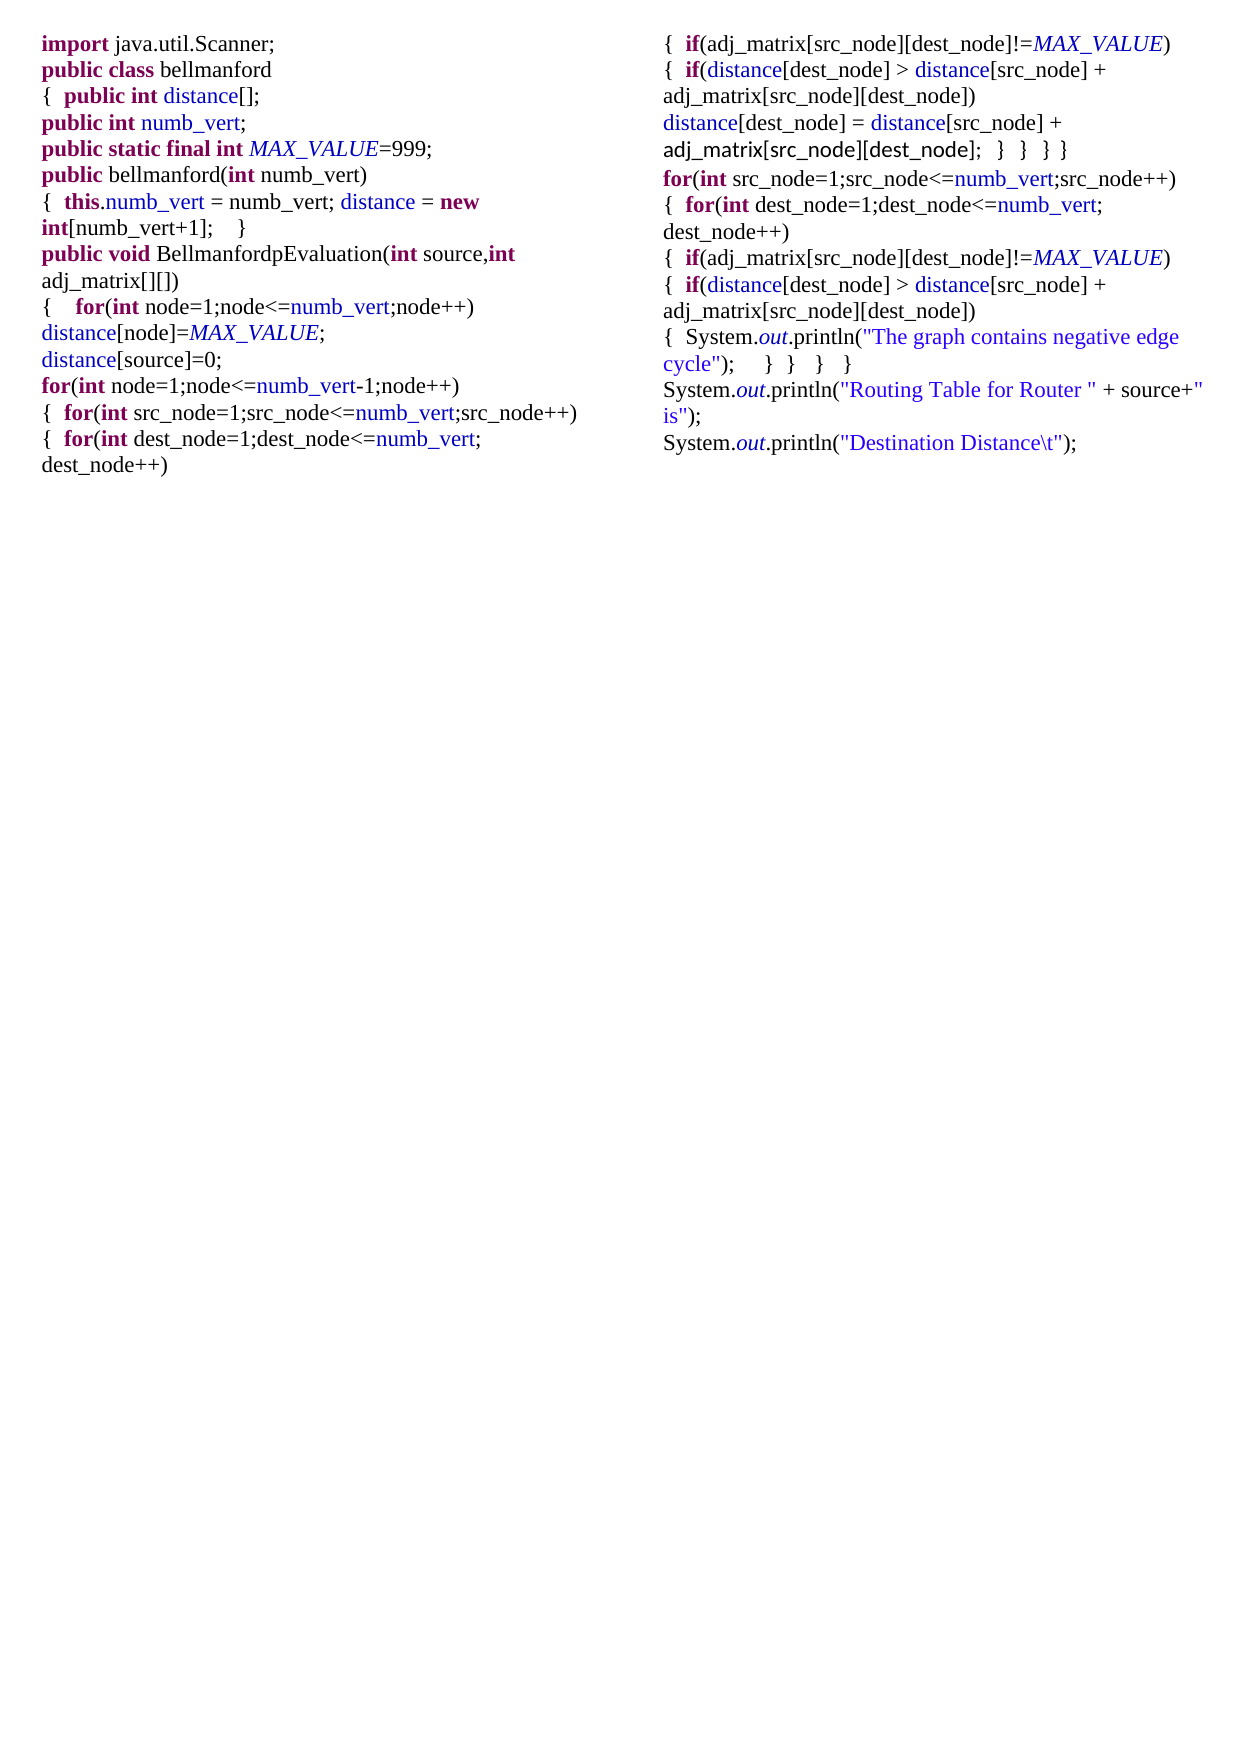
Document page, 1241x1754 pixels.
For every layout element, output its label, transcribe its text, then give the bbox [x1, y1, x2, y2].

text { for(int dest_node=1;dest_node<=numb_vert; dest_node++) [663, 192, 1211, 244]
text System.out.println("Destination Distance\t"); [663, 429, 1211, 455]
text { for(int src_node=1;src_node<=numb_vert;src_node++) [41, 398, 589, 425]
text { for(int dest_node=1;dest_node<=numb_vert; dest_node++) [41, 425, 589, 478]
text adj_matrix[src_node][dest_node]) [663, 297, 1211, 323]
text public void BellmanfordpEvaluation(int source,int adj_matrix[][]) [41, 240, 589, 293]
text System.out.println("Routing Table for Router " + source+" is"); [663, 376, 1211, 429]
text public bellmanford(int numb_vert) [41, 161, 589, 188]
text { if(adj_matrix[src_node][dest_node]!=MAX_VALUE) [663, 29, 1211, 56]
text public class bellmanford [41, 56, 589, 82]
text { for(int node=1;node<=numb_vert;node++) distance[node]=MAX_VALUE; [41, 293, 589, 346]
text { if(distance[dest_node] > distance[src_node] + [663, 271, 1211, 297]
text { if(adj_matrix[src_node][dest_node]!=MAX_VALUE) [663, 244, 1211, 271]
text adj_matrix[src_node][dest_node]) [663, 82, 1211, 109]
text public static final int MAX_VALUE=999; [41, 135, 589, 161]
text distance[source]=0; [41, 346, 589, 372]
text public int numb_vert; [41, 109, 589, 135]
text { if(distance[dest_node] > distance[src_node] + [663, 56, 1211, 82]
text import java.util.Scanner; [41, 29, 589, 56]
text adj_matrix[src_node][dest_node]; } } } } [663, 135, 1211, 163]
text { this.numb_vert = numb_vert; distance = new int[numb_vert+1]; } [41, 188, 589, 240]
text distance[dest_node] = distance[src_node] + [663, 109, 1211, 135]
text { public int distance[]; [41, 82, 589, 109]
text { System.out.println("The graph contains negative edge cycle"); } } } } [663, 323, 1211, 376]
text for(int node=1;node<=numb_vert-1;node++) [41, 372, 589, 398]
text for(int src_node=1;src_node<=numb_vert;src_node++) [663, 165, 1211, 192]
